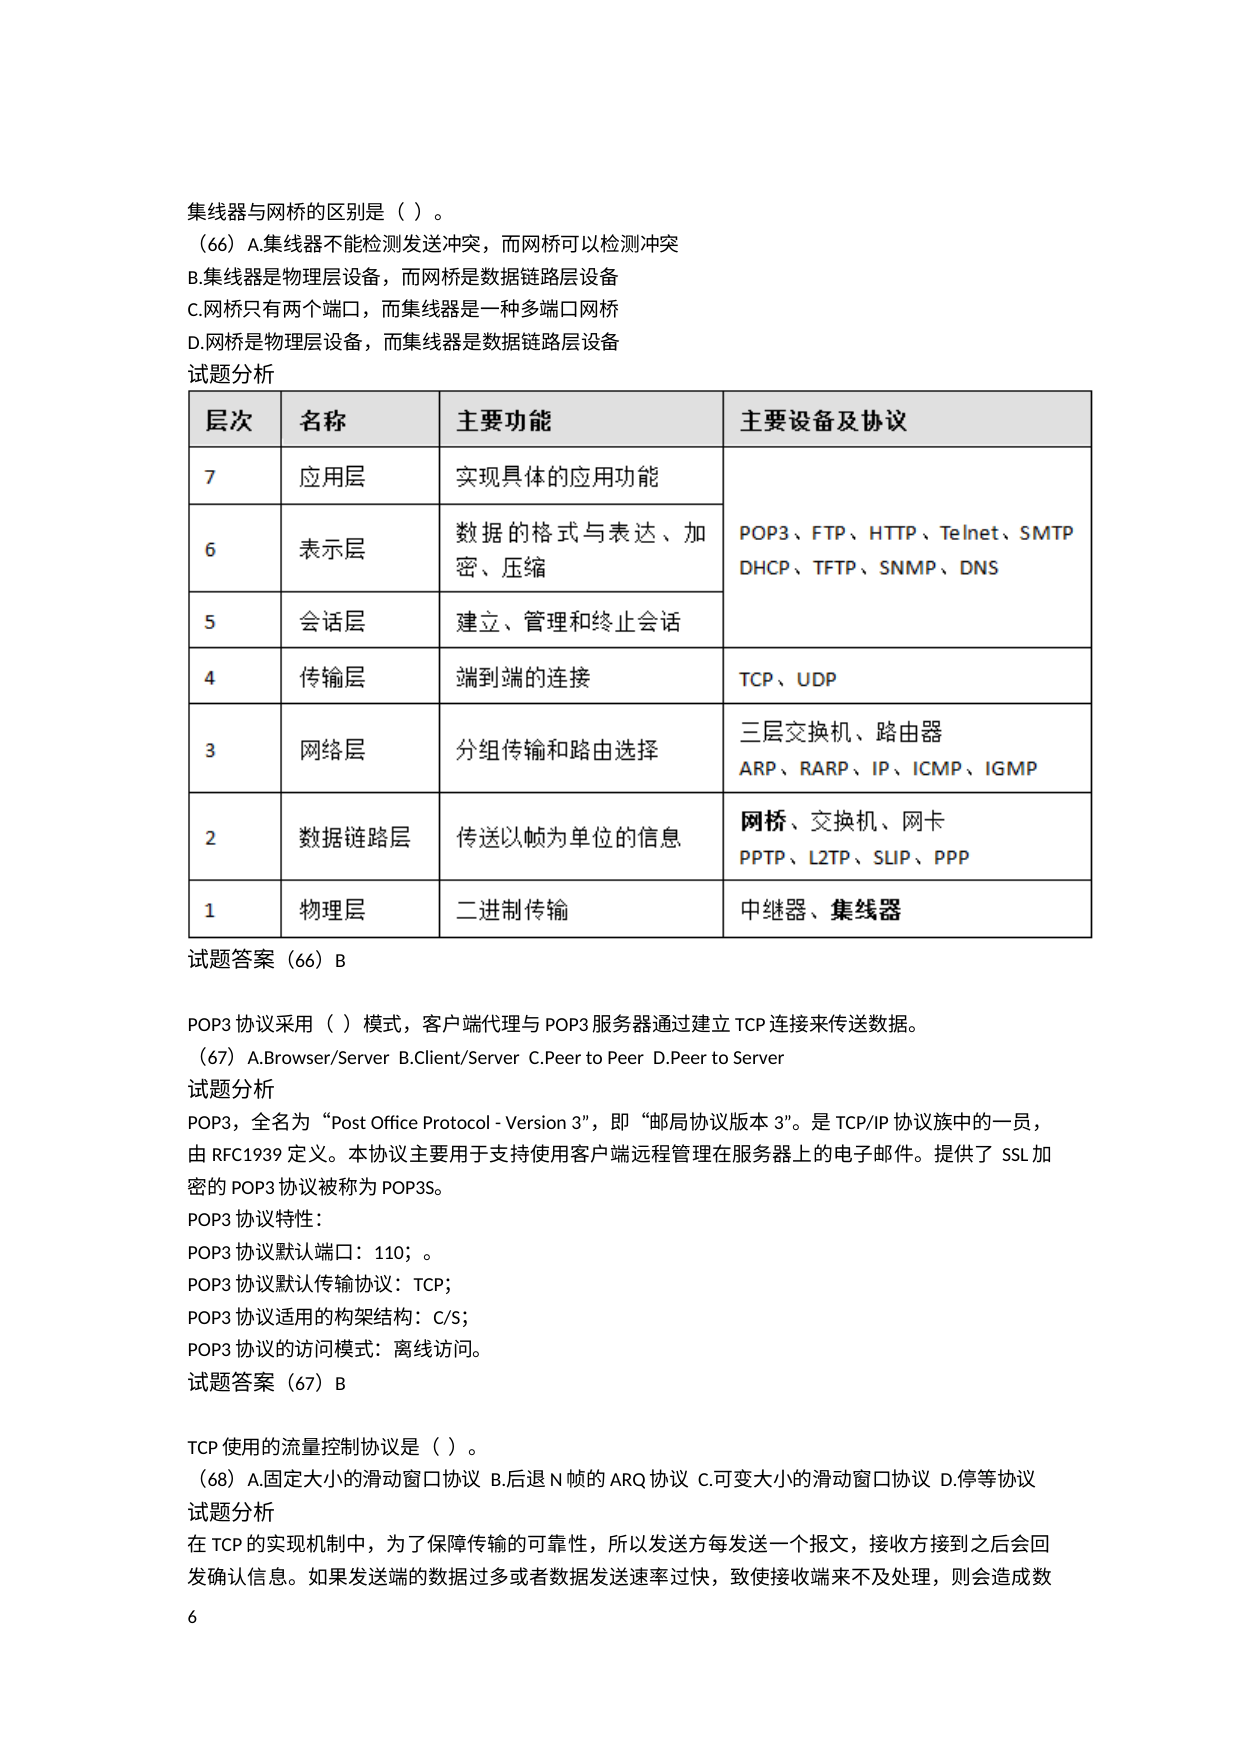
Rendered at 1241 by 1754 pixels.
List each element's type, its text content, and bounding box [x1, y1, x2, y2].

text 集线器与网桥的区别是（ ）。 （66）A.集线器不能检测发送冲突，而网桥可以检测冲突 B.集线器是物理层设备，而网桥是数据链路层设备 C.网桥只有两个端口，而集线器是一种多端口网桥 D.网桥是物理层设备，而集线器是数据链路层设备 [187, 194, 1053, 357]
text 试题分析 [187, 1072, 1053, 1104]
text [187, 1527, 1053, 1592]
text 试题分析 [187, 1494, 1053, 1527]
text POP3协议采用（ ）模式，客户端代理与POP3服务器通过建立TCP连接来传送数据。 [187, 1007, 1053, 1039]
text 试题分析 [187, 357, 1053, 389]
text 试题答案（66）B [187, 942, 1053, 974]
text （67）A.Browser/Server B.Client/Server C.Peer to Peer D.Peer to Server [187, 1039, 1053, 1072]
text 试题答案（67）B [187, 1364, 1053, 1397]
text TCP使用的流量控制协议是（ ）。 （68）A.固定大小的滑动窗口协议 B.后退N帧的ARQ协议 C.可变大小的滑动窗口协议 D.停等协议 [187, 1429, 1053, 1494]
text POP3，全名为“Post Office Protocol - Version 3”，即“邮局协议版本3”。是TCP/IP协议族中的一员，由RFC1939 定义。本协议主要用于支持使用客户端远程管理在服务器上的电子邮件。提供了SSL加密的POP3协议被称为POP3S。 POP3协议特性： POP3协议默认端口：110；。 POP3协议默认传输协议：TCP； POP3协议适用的构架结构：C/S； POP3协议的访问模式：离线访问。 [187, 1104, 1053, 1364]
picture [187, 389, 1094, 940]
